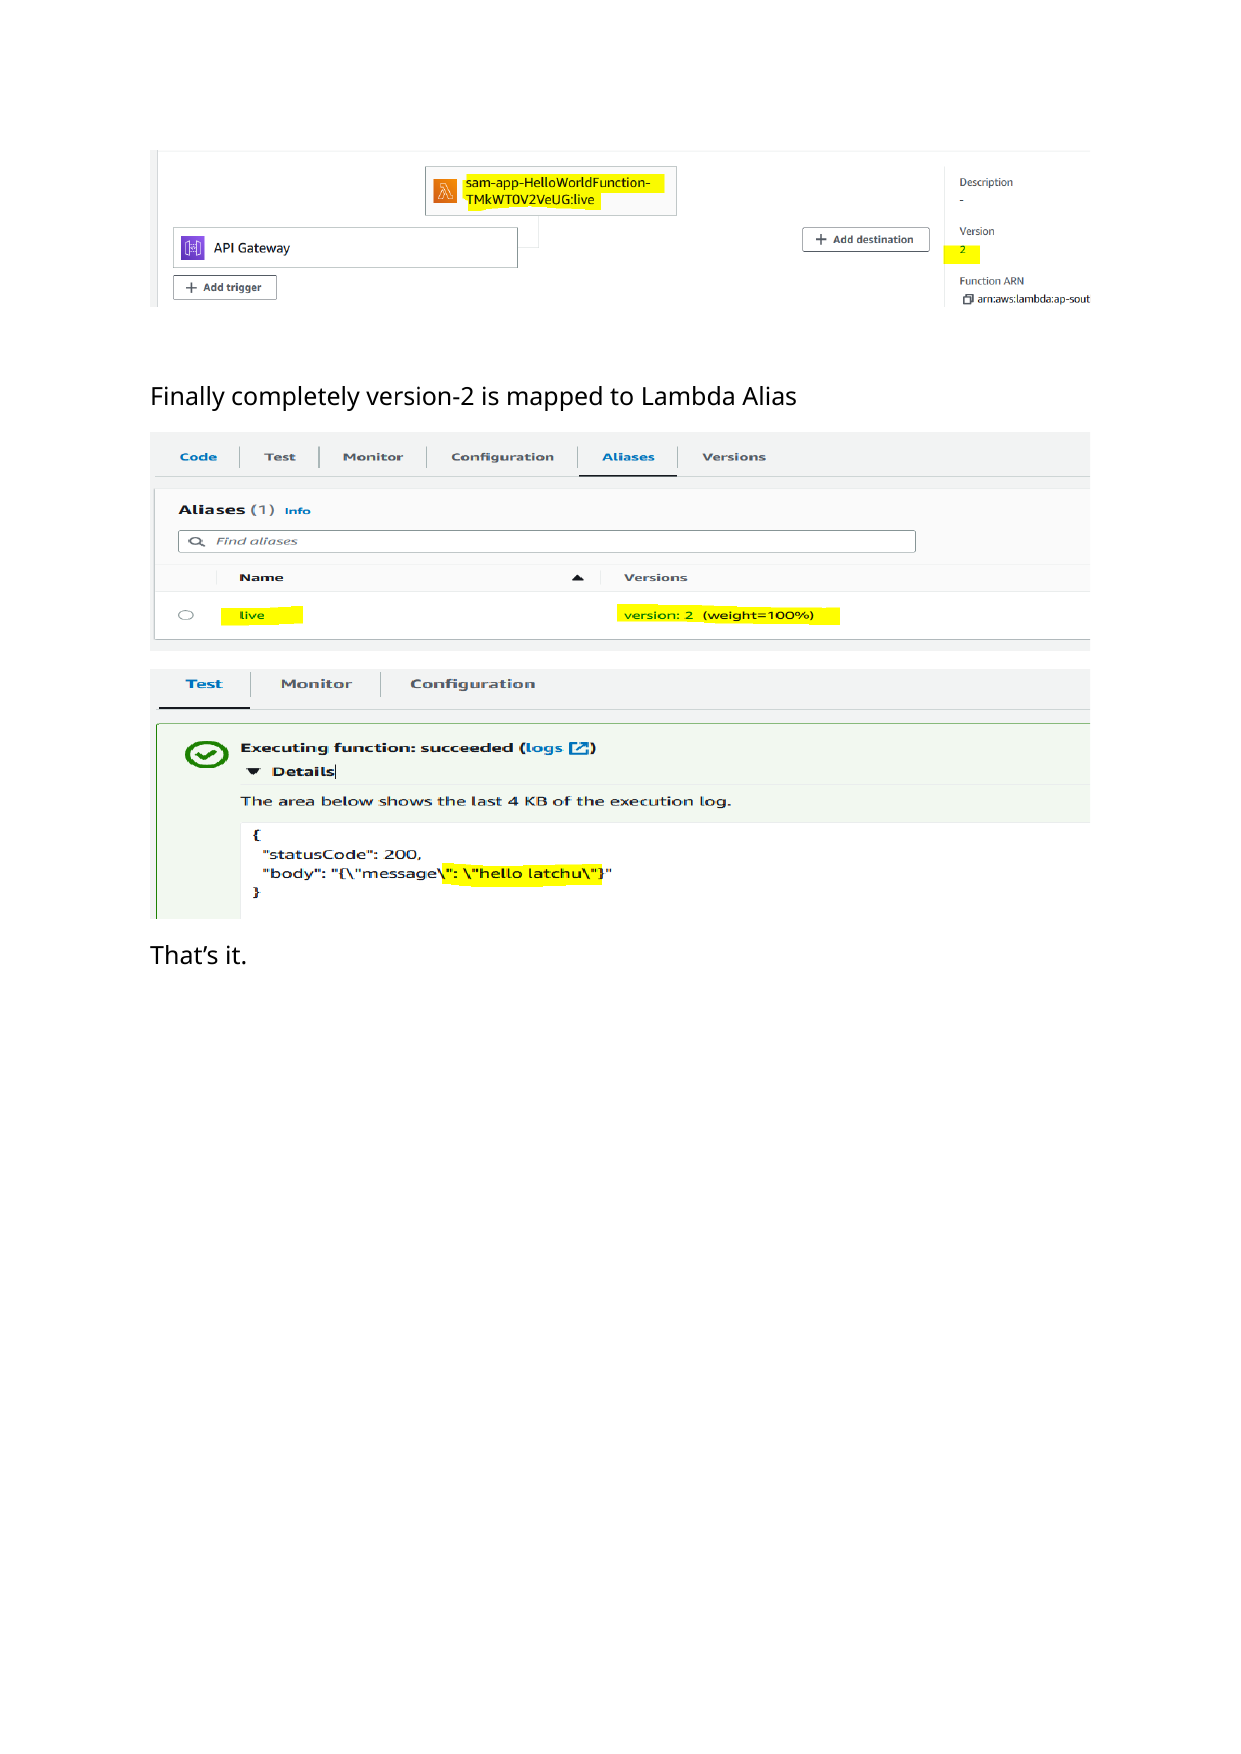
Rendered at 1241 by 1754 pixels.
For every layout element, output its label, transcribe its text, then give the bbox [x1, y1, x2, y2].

picture [150, 432, 1091, 651]
text Finally completely version-2 is mapped to Lambda Alias [150, 378, 1090, 413]
picture [150, 150, 1091, 307]
text That’s it. [150, 937, 1090, 971]
picture [150, 669, 1091, 919]
